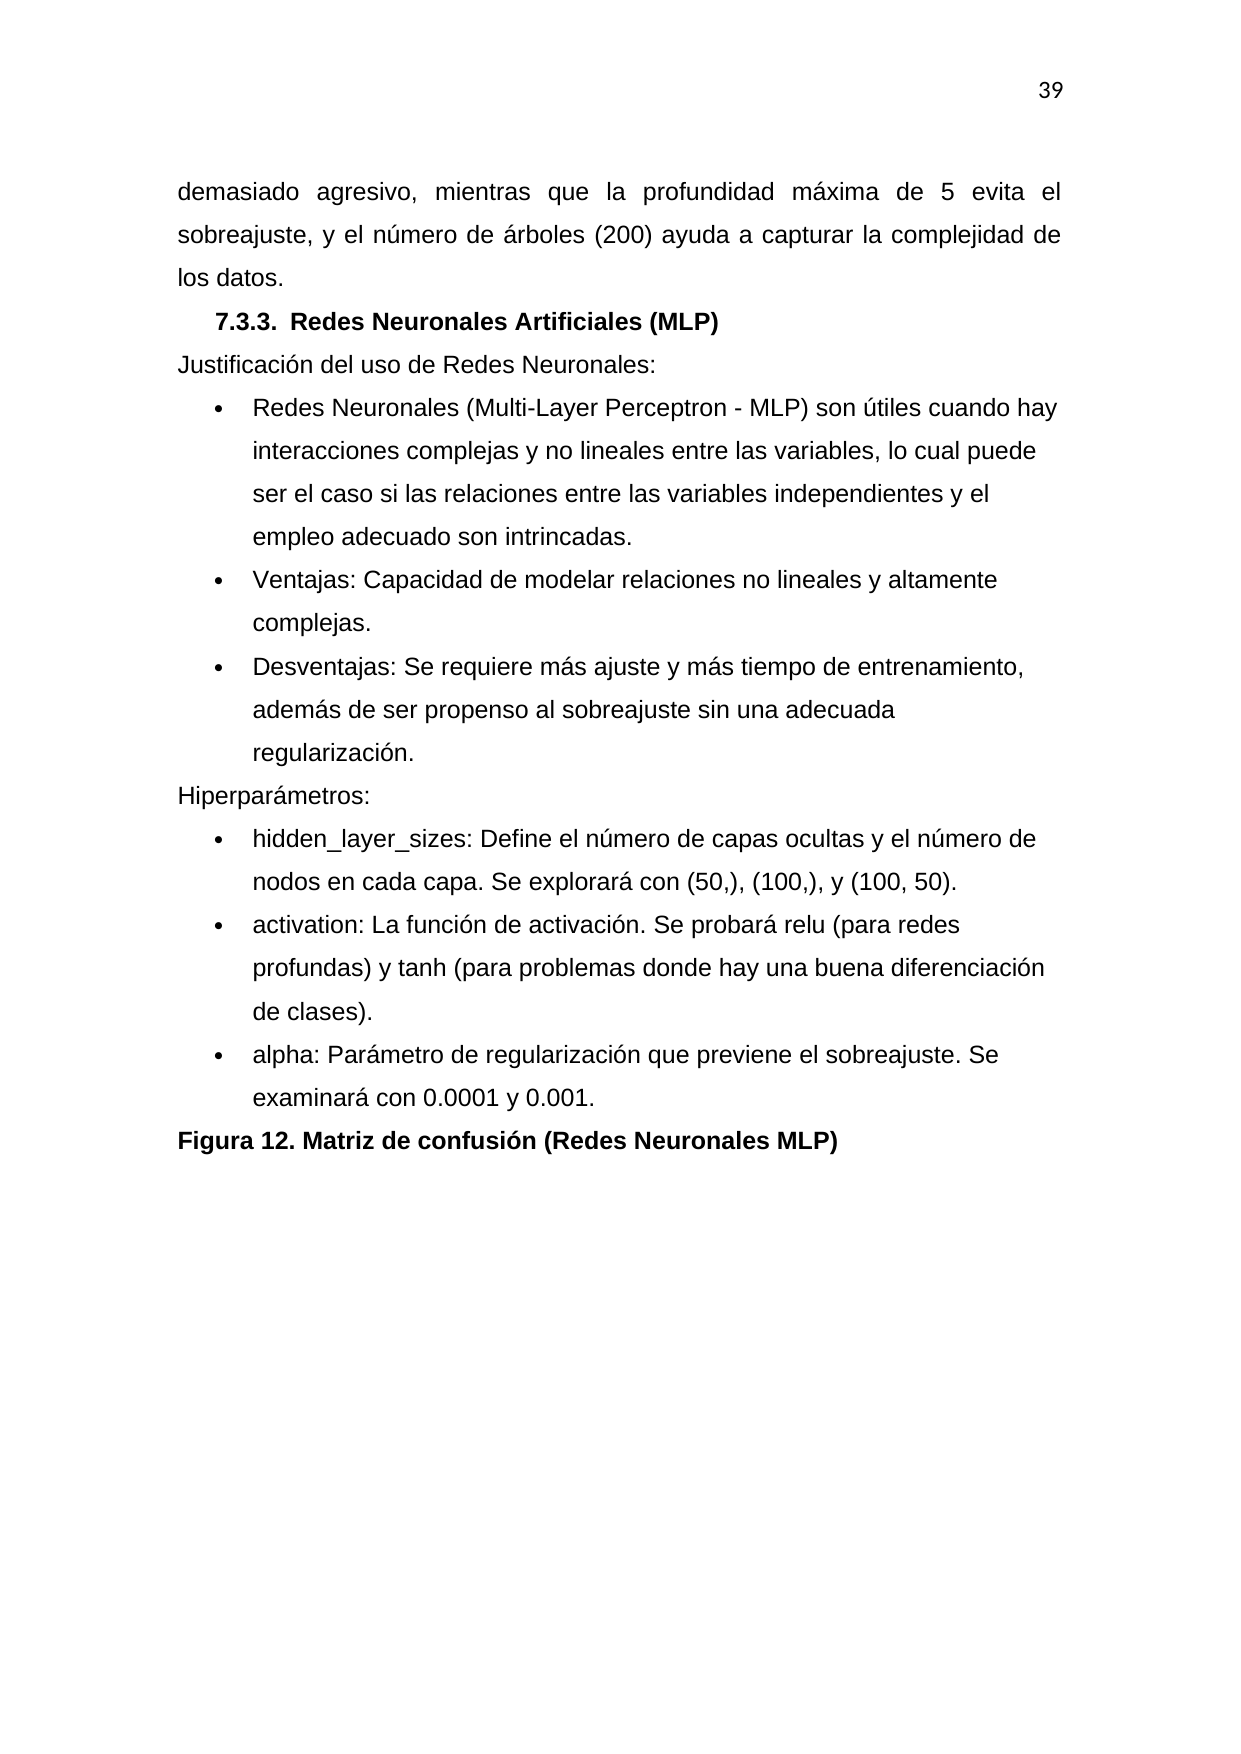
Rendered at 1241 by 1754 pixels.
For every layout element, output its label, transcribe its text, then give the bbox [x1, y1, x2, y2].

list hidden_layer_sizes: Define el número de capas ocultas y el número de nodos en cada capa. Se explorará con (50,), (100,), y (100, 50). [215, 824, 1063, 896]
list Desventajas: Se requiere más ajuste y más tiempo de entrenamiento, además de ser propenso al sobreajuste sin una adecuada regularización. [215, 652, 1063, 767]
list Ventajas: Capacidad de modelar relaciones no lineales y altamente complejas. [215, 565, 1063, 637]
list activation: La función de activación. Se probará relu (para redes profundas) y tanh (para problemas donde hay una buena diferenciación de clases). [215, 910, 1063, 1025]
list Redes Neuronales (Multi-Layer Perceptron - MLP) son útiles cuando hay interacciones complejas y no lineales entre las variables, lo cual puede ser el caso si las relaciones entre las variables independientes y el empleo adecuado son intrincadas. [215, 393, 1063, 551]
text Hiperparámetros: [177, 781, 1063, 810]
text Justificación del uso de Redes Neuronales: [177, 350, 1063, 378]
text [177, 177, 1063, 292]
subtitle Redes Neuronales Artificiales (MLP) [215, 307, 1063, 335]
list alpha: Parámetro de regularización que previene el sobreajuste. Se examinará con 0.0001 y 0.001. [215, 1040, 1063, 1112]
